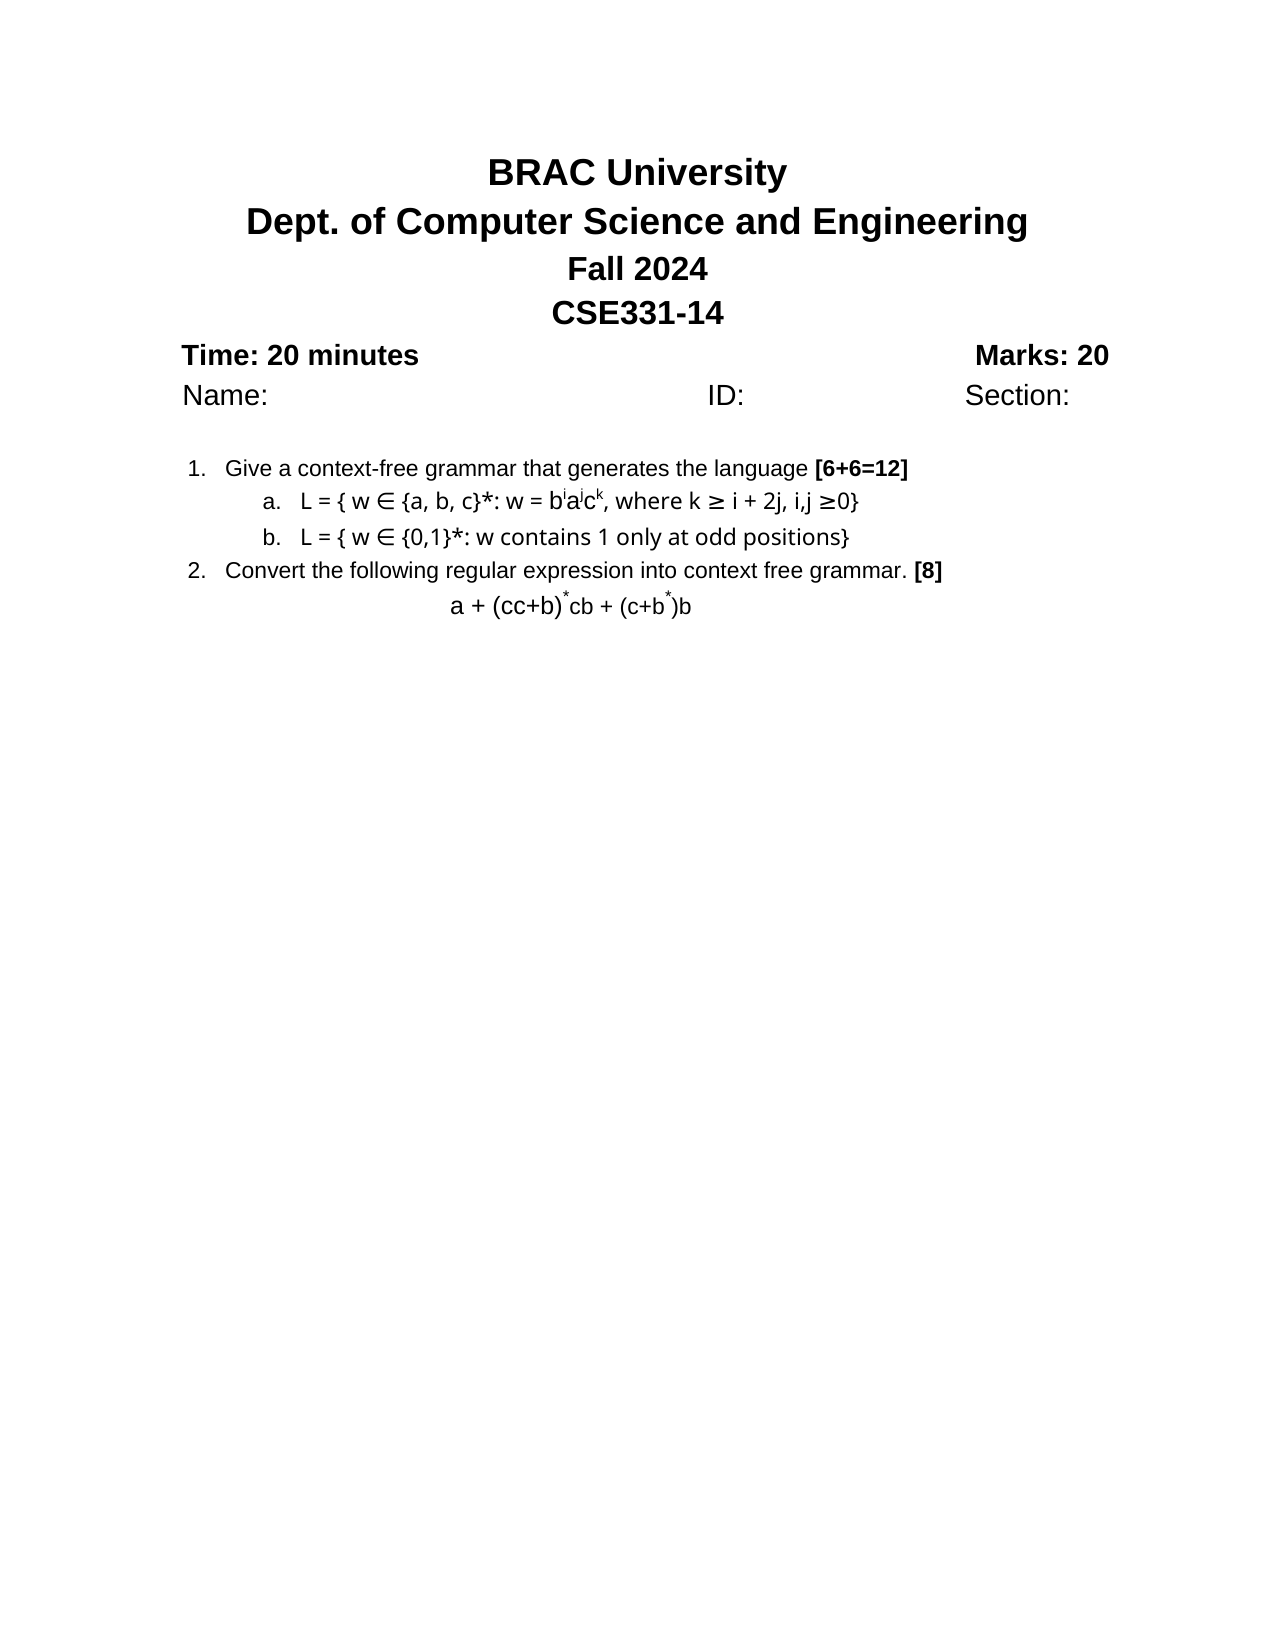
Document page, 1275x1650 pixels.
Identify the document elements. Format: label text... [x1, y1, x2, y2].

text BRAC University [150, 150, 1125, 193]
list L = { w ∈ {0,1}*: w contains 1 only at odd positions} [262, 521, 1125, 552]
text Fall 2024 [150, 249, 1125, 288]
list L = { w ∈ {a, b, c}*: w = biajck, where k ≥ i + 2j, i,j ≥0} [262, 485, 1125, 516]
text a + (cc+b)*cb + (c+b*)b [150, 587, 1125, 620]
list Convert the following regular expression into context free grammar. [8] [187, 557, 1125, 583]
text Name: ID: Section: [150, 377, 1125, 411]
list Give a context-free grammar that generates the language [6+6=12] [187, 454, 1125, 481]
text CSE331-14 [150, 293, 1125, 332]
text Time: 20 minutes Marks: 20 [150, 337, 1125, 371]
text Dept. of Computer Science and Engineering [150, 199, 1125, 243]
